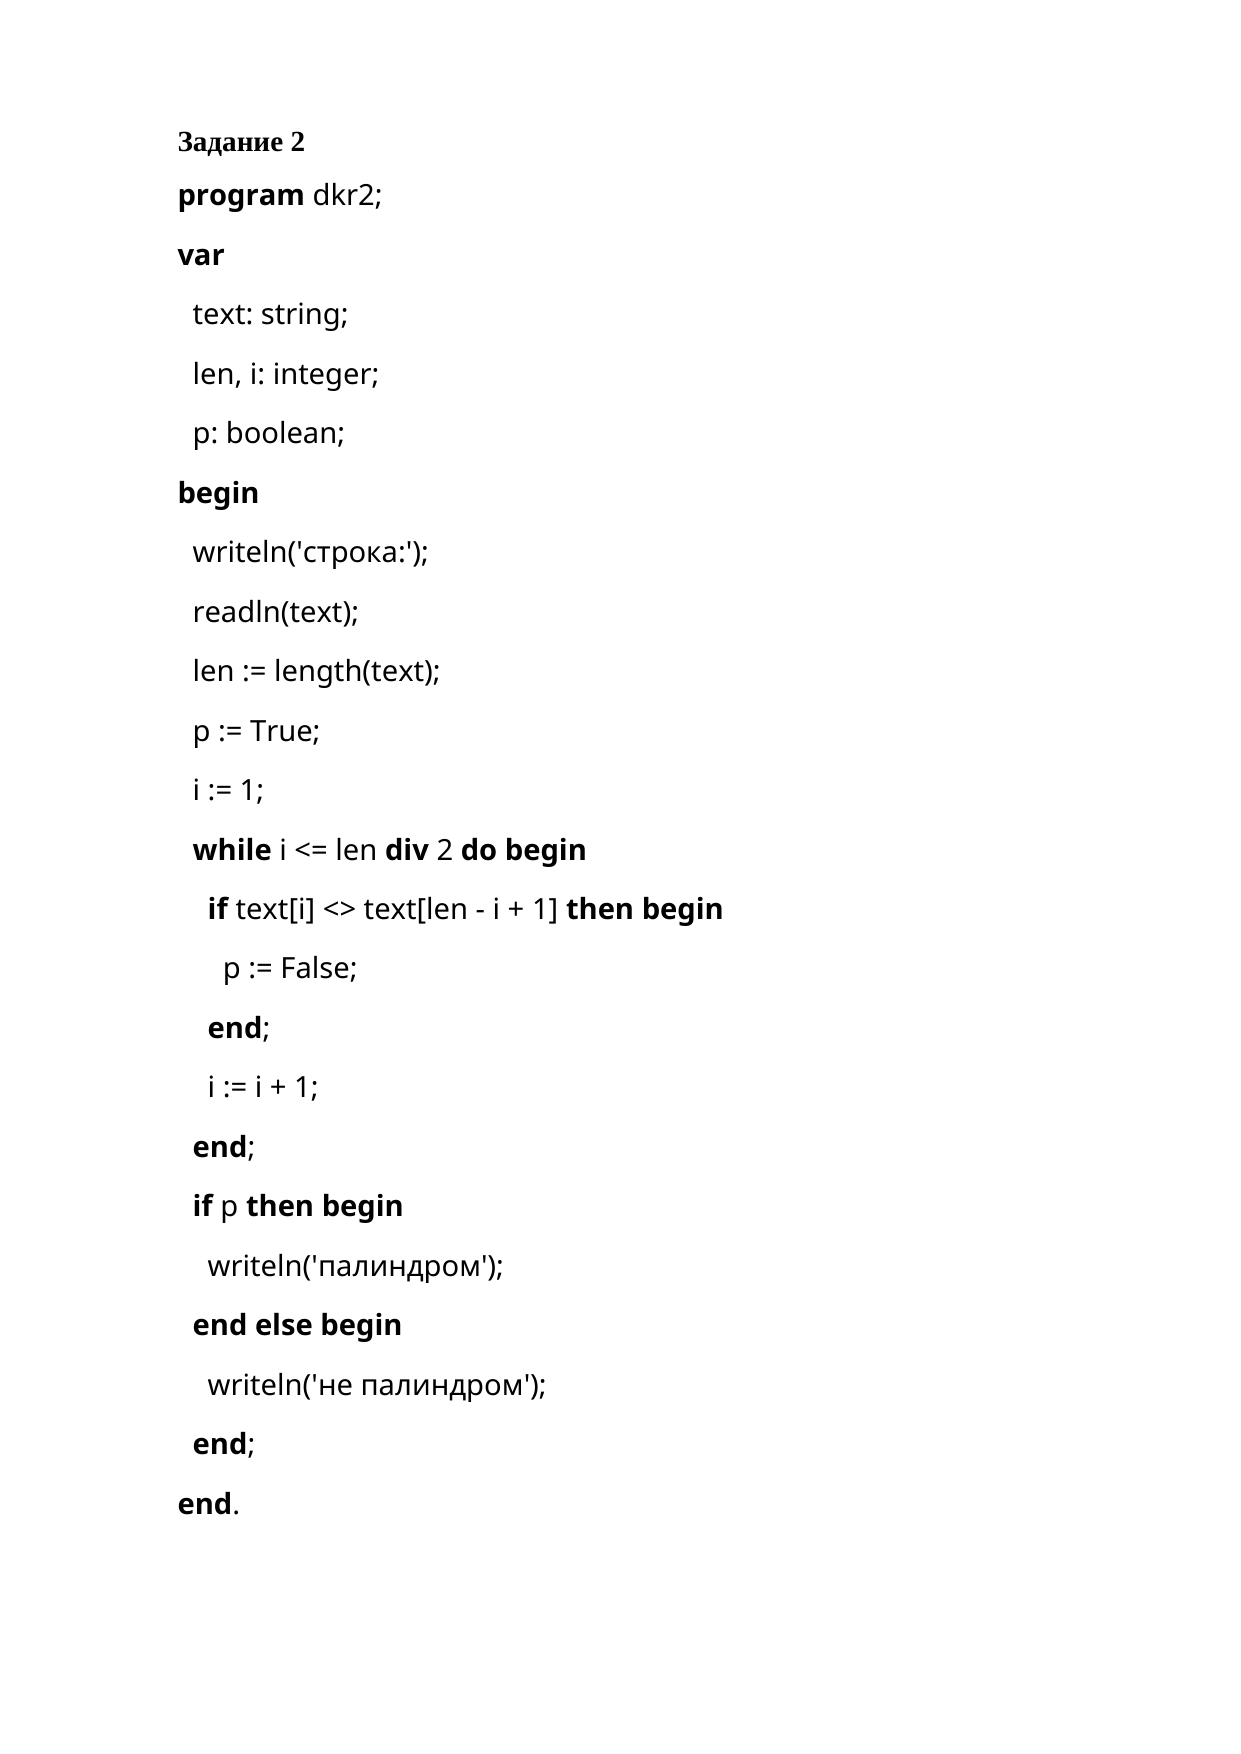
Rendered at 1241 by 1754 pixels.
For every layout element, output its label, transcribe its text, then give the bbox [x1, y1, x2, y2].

text end; [177, 1423, 1152, 1463]
text p: boolean; [177, 412, 1152, 452]
text if p then begin [177, 1186, 1152, 1225]
text writeln('строка:'); [177, 531, 1152, 571]
text p := False; [177, 948, 1152, 987]
text while i <= len div 2 do begin [177, 829, 1152, 868]
text writeln('палиндром'); [177, 1245, 1152, 1285]
text i := 1; [177, 769, 1152, 809]
text begin [177, 472, 1152, 512]
text end; [177, 1007, 1152, 1047]
text readln(text); [177, 591, 1152, 631]
text end. [177, 1483, 1152, 1523]
text end; [177, 1126, 1152, 1166]
text len := length(text); [177, 650, 1152, 690]
text if text[i] <> text[len - i + 1] then begin [177, 888, 1152, 928]
text i := i + 1; [177, 1067, 1152, 1106]
text writeln('не палиндром'); [177, 1364, 1152, 1404]
text len, i: integer; [177, 353, 1152, 393]
text p := True; [177, 710, 1152, 749]
text text: string; [177, 293, 1152, 333]
text var [177, 234, 1152, 274]
text end else begin [177, 1304, 1152, 1344]
text program dkr2; [177, 174, 1152, 214]
text Задание 2 [177, 124, 1152, 158]
